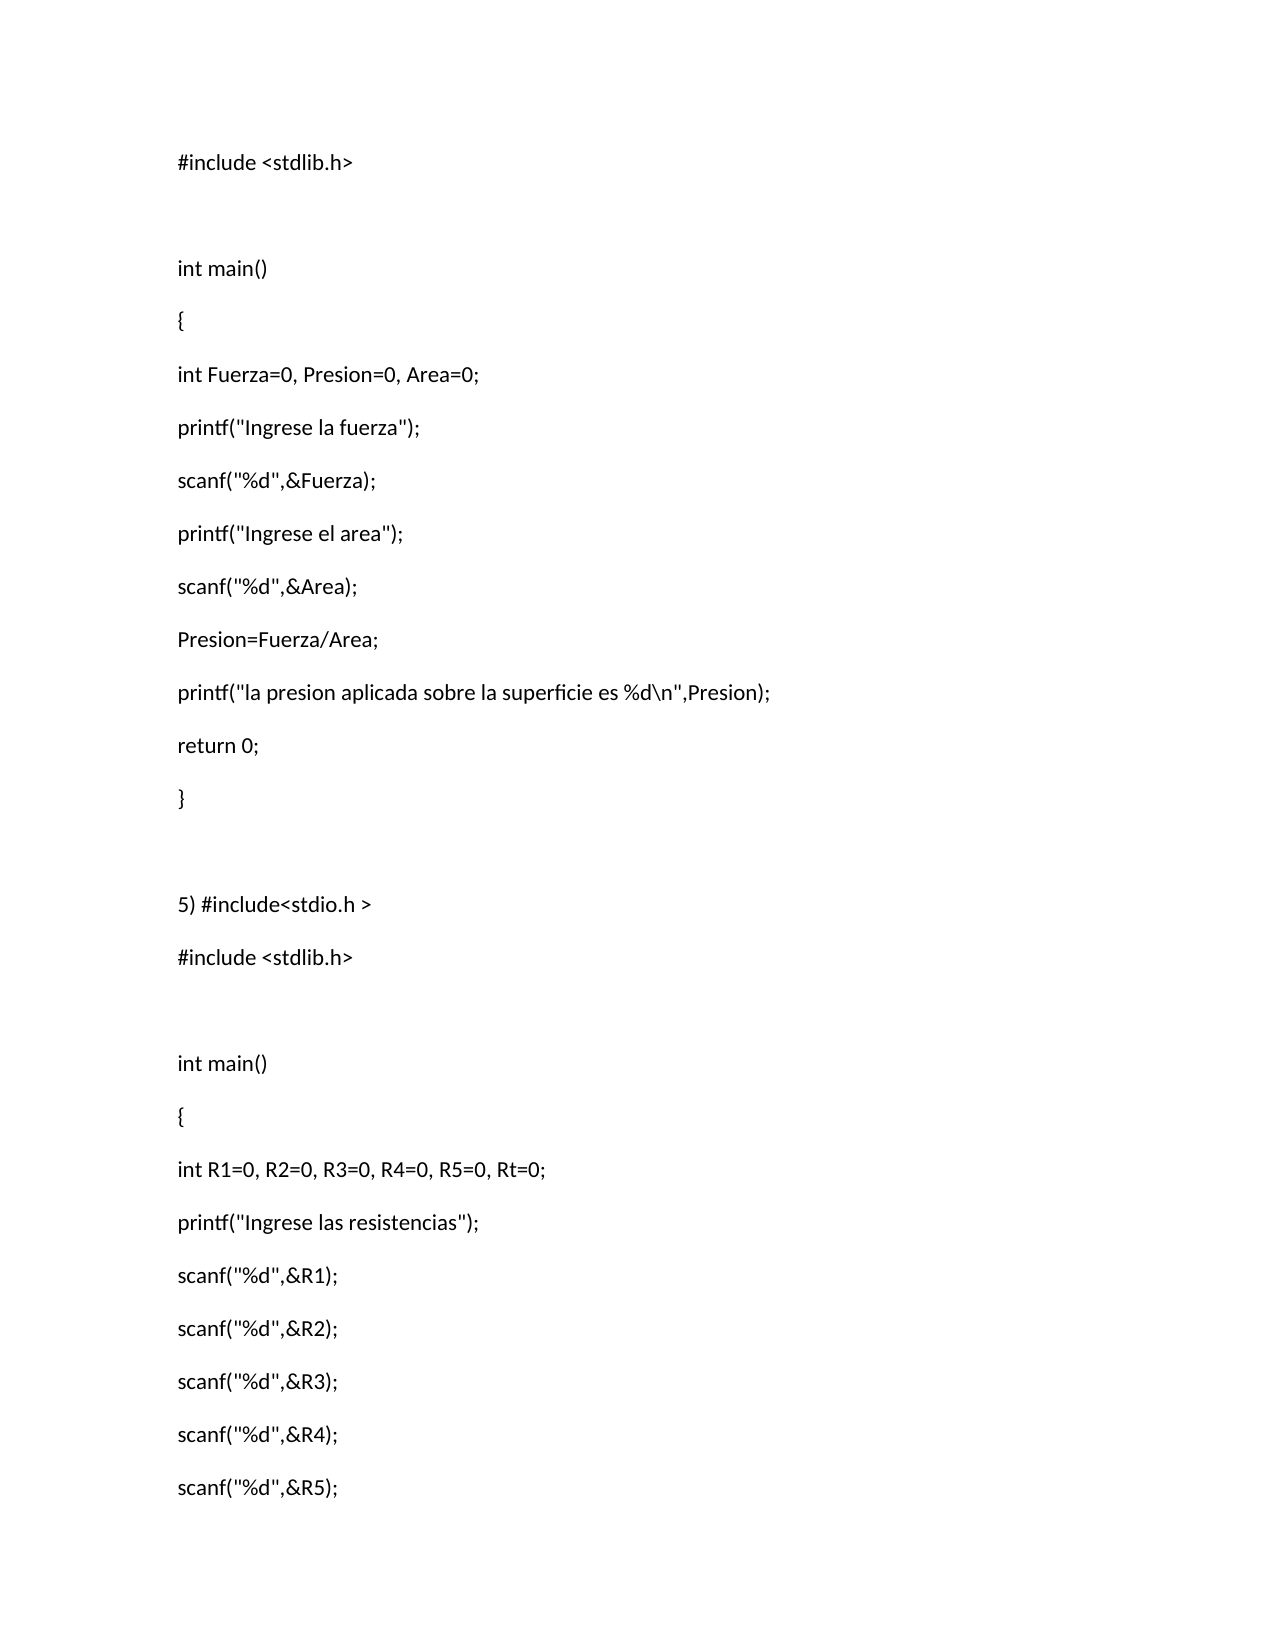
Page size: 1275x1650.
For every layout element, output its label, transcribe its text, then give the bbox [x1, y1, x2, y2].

text printf("la presion aplicada sobre la superficie es %d\n",Presion); [177, 678, 1098, 706]
text scanf("%d",&R1); [177, 1261, 1098, 1289]
text scanf("%d",&R2); [177, 1314, 1098, 1342]
text scanf("%d",&R5); [177, 1473, 1098, 1501]
text scanf("%d",&R3); [177, 1367, 1098, 1395]
text #include <stdlib.h> [177, 148, 1098, 176]
text printf("Ingrese las resistencias"); [177, 1208, 1098, 1236]
text } [177, 784, 1098, 812]
text int R1=0, R2=0, R3=0, R4=0, R5=0, Rt=0; [177, 1155, 1098, 1183]
text return 0; [177, 731, 1098, 759]
text Presion=Fuerza/Area; [177, 625, 1098, 653]
text int main() [177, 1049, 1098, 1077]
text 5) #include<stdio.h > [177, 890, 1098, 918]
text { [177, 307, 1098, 335]
text #include <stdlib.h> [177, 943, 1098, 971]
text printf("Ingrese el area"); [177, 519, 1098, 547]
text printf("Ingrese la fuerza"); [177, 413, 1098, 441]
text scanf("%d",&Area); [177, 572, 1098, 600]
text { [177, 1102, 1098, 1130]
text scanf("%d",&R4); [177, 1420, 1098, 1448]
text scanf("%d",&Fuerza); [177, 466, 1098, 494]
text int main() [177, 254, 1098, 282]
text int Fuerza=0, Presion=0, Area=0; [177, 360, 1098, 388]
